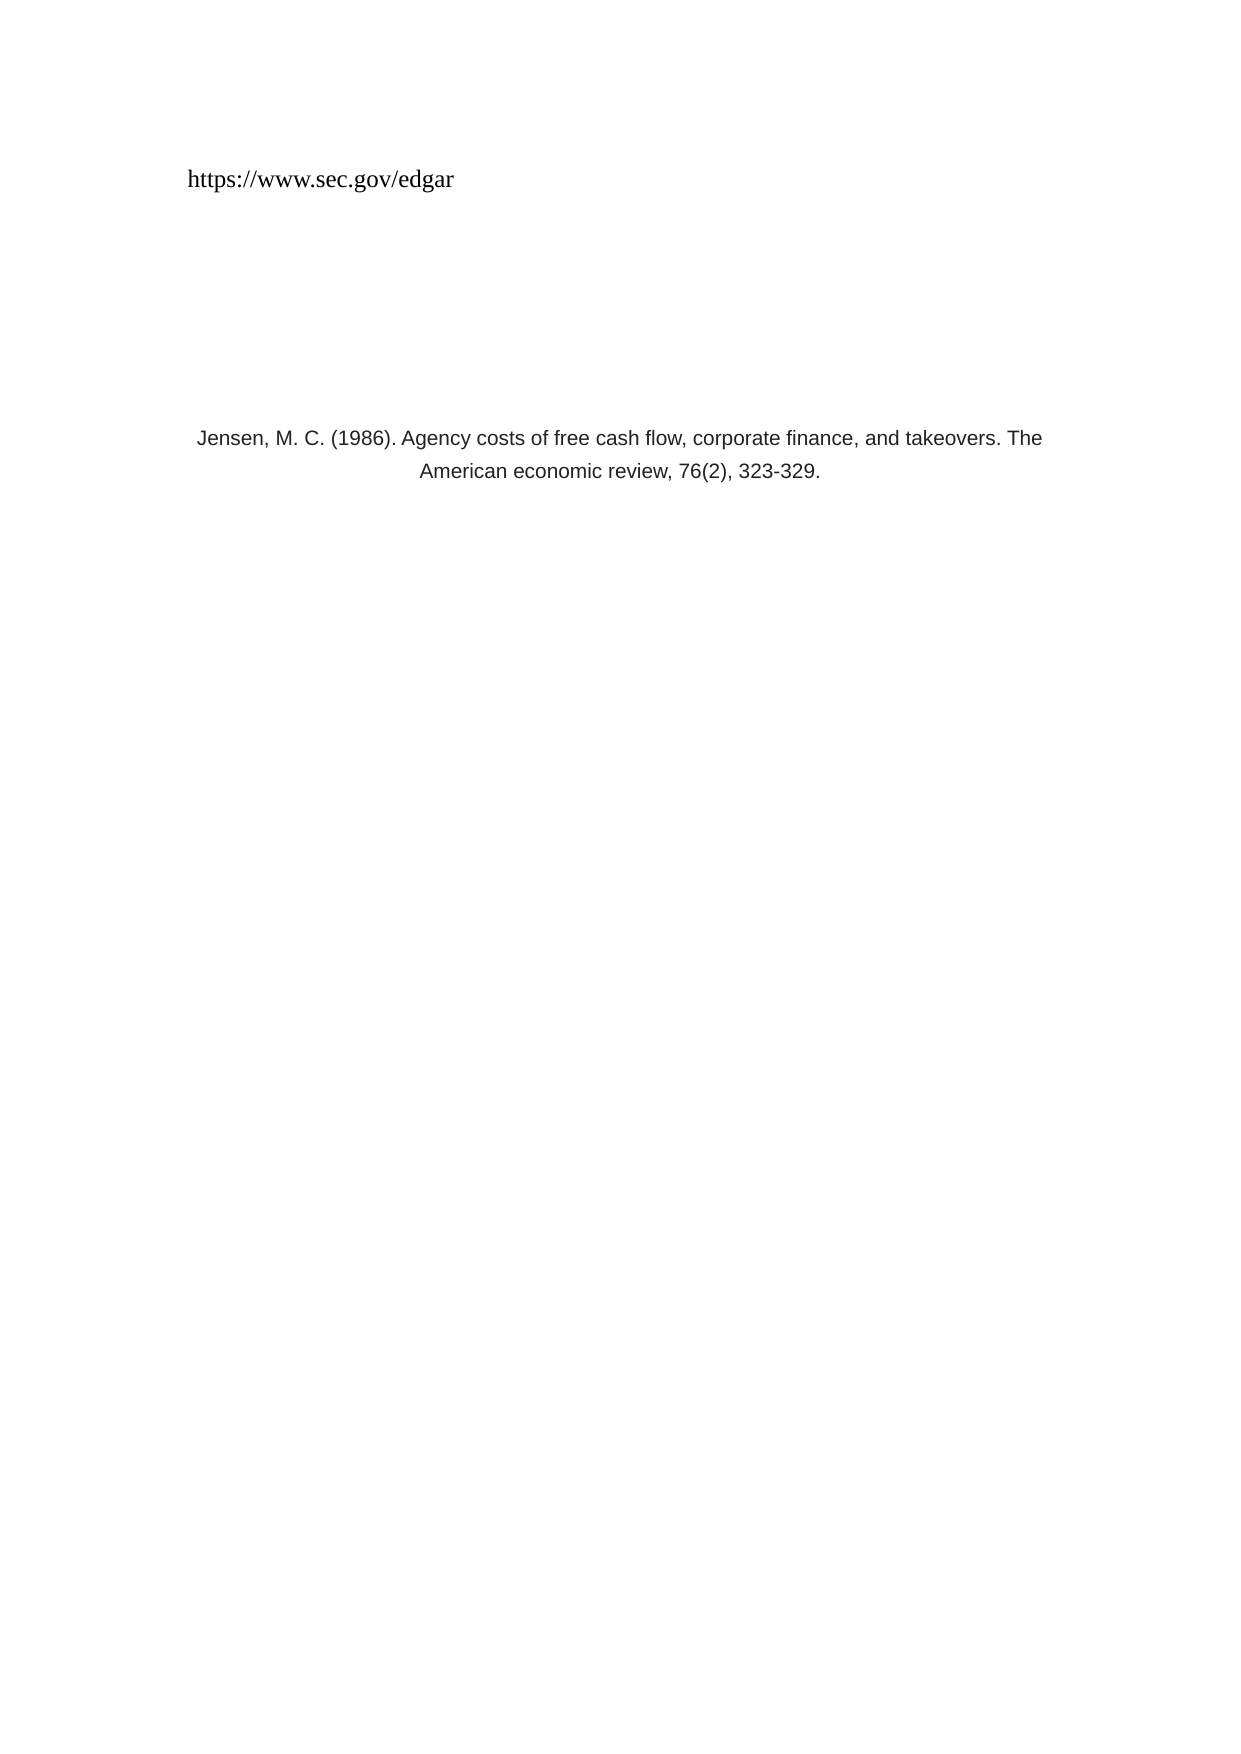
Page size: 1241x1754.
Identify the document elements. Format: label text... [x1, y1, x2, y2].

text Jensen, M. C. (1986). Agency costs of free cash flow, corporate finance, and takeovers. The American economic review, 76(2), 323-329. [187, 422, 1053, 487]
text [187, 162, 1053, 194]
